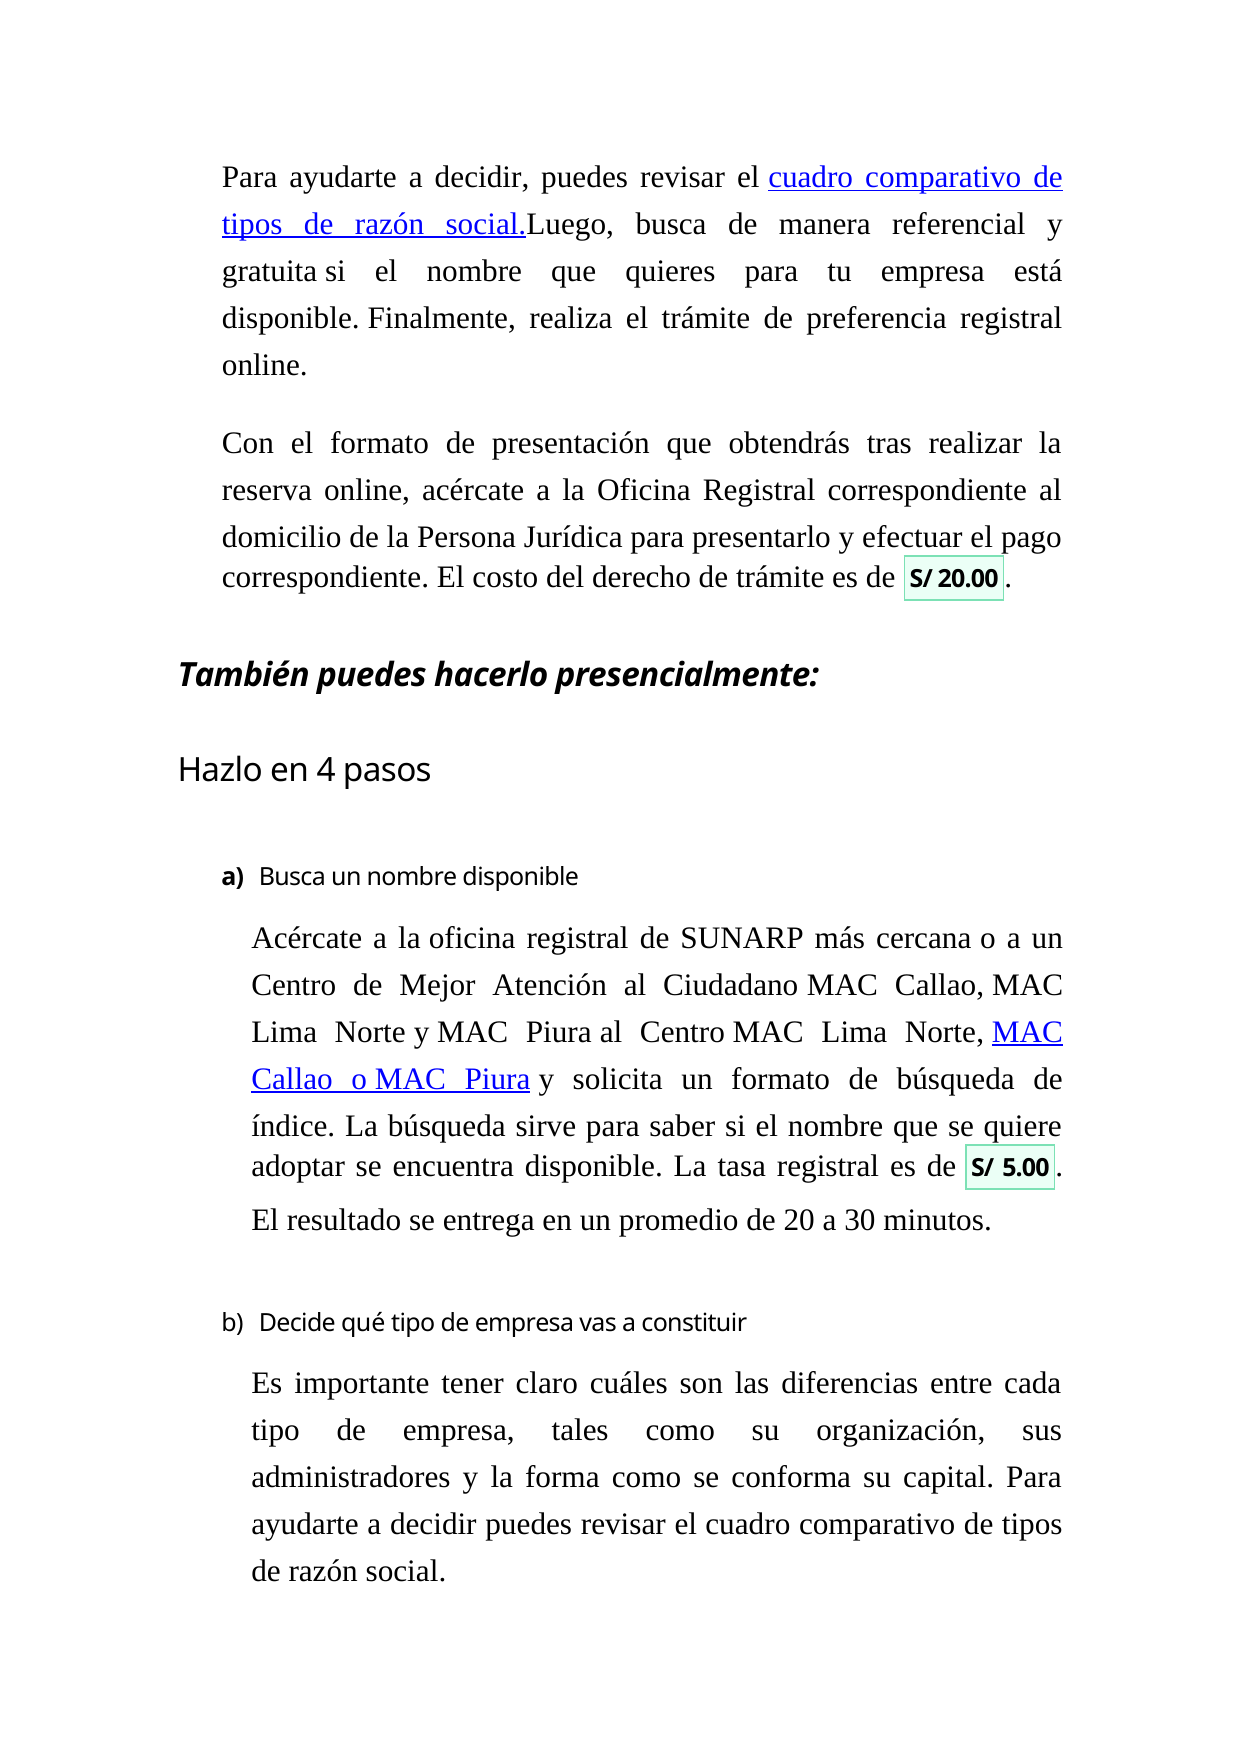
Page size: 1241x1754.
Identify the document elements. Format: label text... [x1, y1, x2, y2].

subtitle Decide qué tipo de empresa vas a constituir [221, 1276, 1063, 1338]
text Acércate a la oficina registral de SUNARP más cercana o a un Centro de Mejor Atención al Ciudadano MAC Callao, MAC Lima Norte y MAC Piura al Centro MAC Lima Norte, MAC Callao o MAC Piura y solicita un formato de búsqueda de índice. La búsqueda sirve para saber si el nombre que se quiere adoptar se encuentra disponible. La tasa registral es de S/ 5.00. El resultado se entrega en un promedio de 20 a 30 minutos. [251, 908, 1063, 1237]
subtitle También puedes hacerlo presencialmente: [177, 648, 1063, 696]
text Es importante tener claro cuáles son las diferencias entre cada tipo de empresa, tales como su organización, sus administradores y la forma como se conforma su capital. Para ayudarte a decidir puedes revisar el cuadro comparativo de tipos de razón social. [251, 1354, 1063, 1588]
text Con el formato de presentación que obtendrás tras realizar la reserva online, acércate a la Oficina Registral correspondiente al domicilio de la Persona Jurídica para presentarlo y efectuar el pago correspondiente. El costo del derecho de trámite es de S/ 20.00. [222, 413, 1063, 601]
text Para ayudarte a decidir, puedes revisar el cuadro comparativo de tipos de razón social.Luego, busca de manera referencial y gratuita si el nombre que quieres para tu empresa está disponible. Finalmente, realiza el trámite de preferencia registral online. [222, 148, 1063, 382]
subtitle Busca un nombre disponible [221, 830, 1063, 893]
subtitle Hazlo en 4 pasos [177, 743, 1063, 791]
